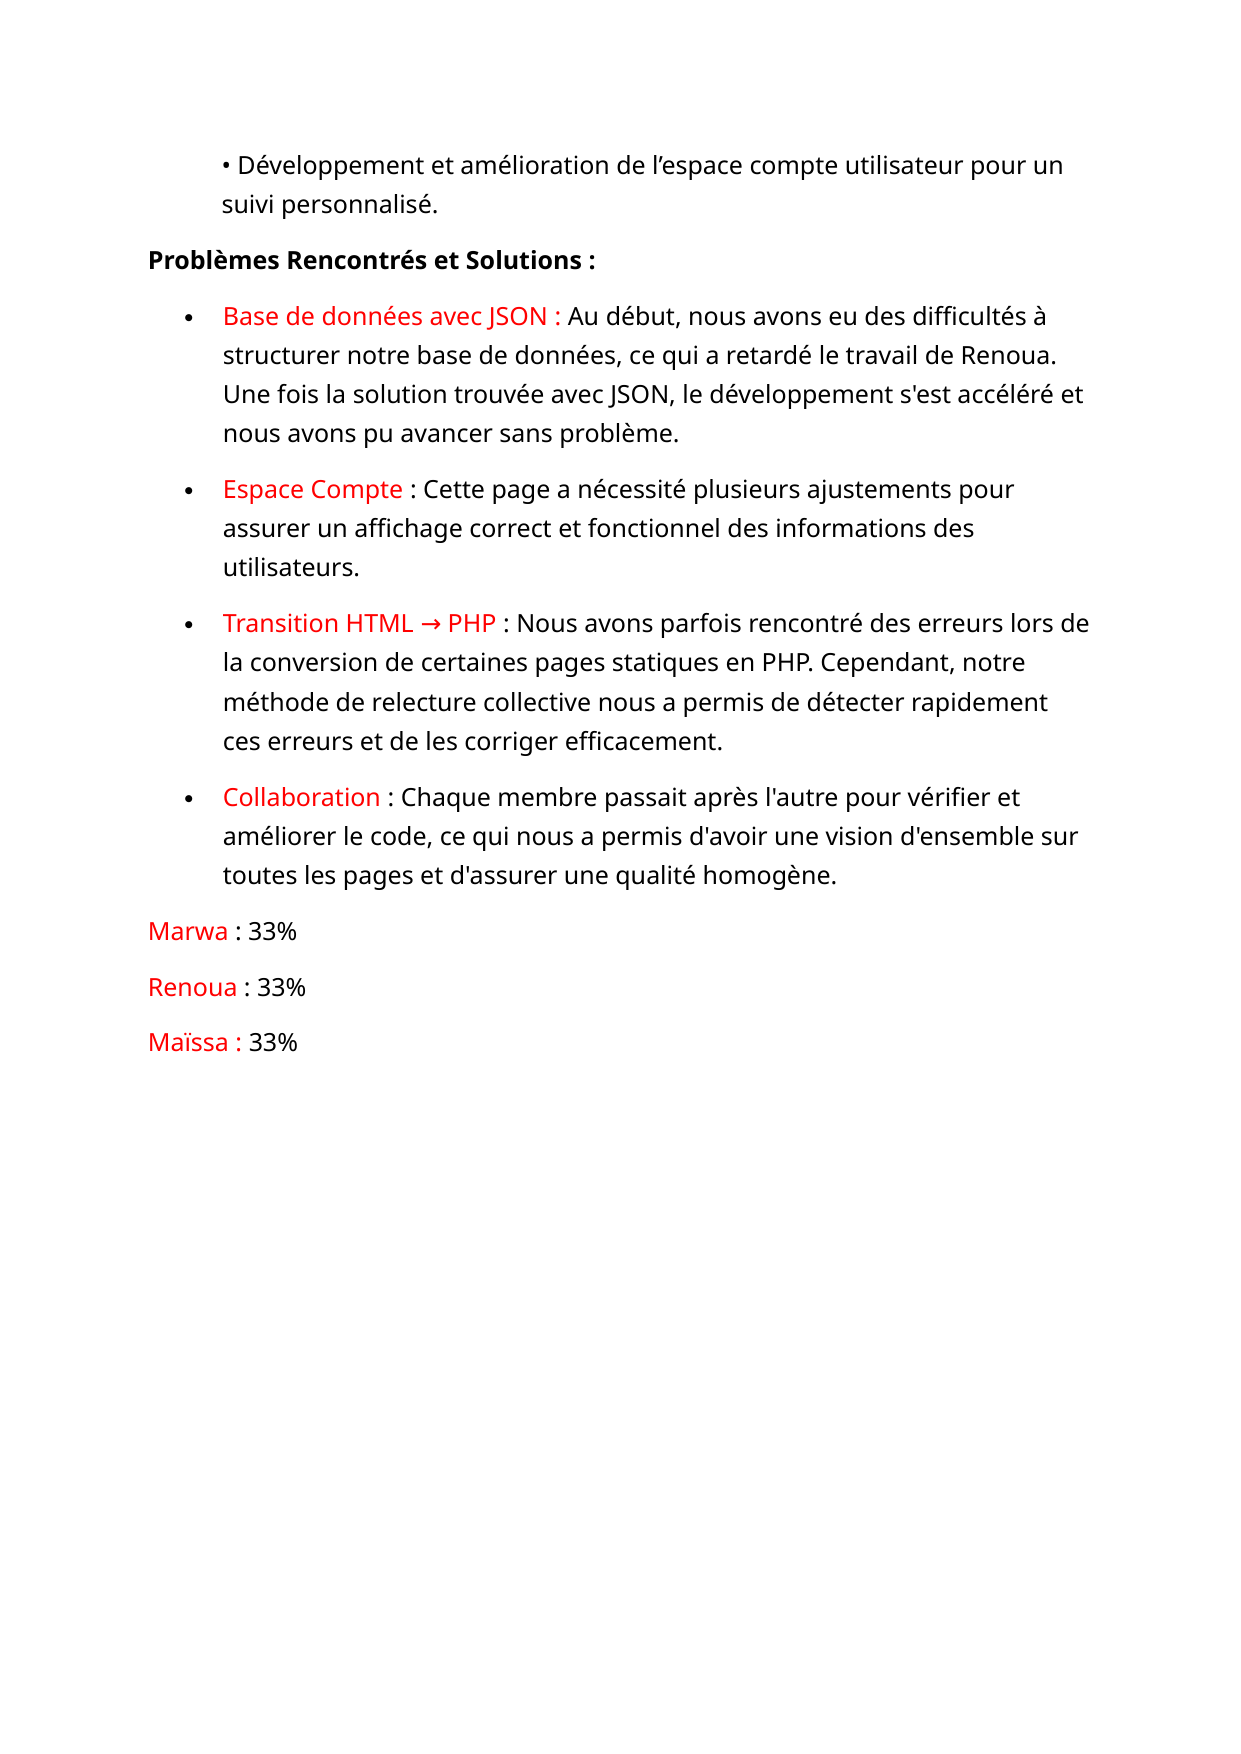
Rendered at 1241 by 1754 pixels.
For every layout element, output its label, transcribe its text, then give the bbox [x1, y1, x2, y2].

list Base de données avec JSON : Au début, nous avons eu des difficultés à structurer notre base de données, ce qui a retardé le travail de Renoua. Une fois la solution trouvée avec JSON, le développement s'est accéléré et nous avons pu avancer sans problème. [185, 298, 1093, 450]
list Collaboration : Chaque membre passait après l'autre pour vérifier et améliorer le code, ce qui nous a permis d'avoir une vision d'ensemble sur toutes les pages et d'assurer une qualité homogène. [185, 779, 1093, 892]
list Espace Compte : Cette page a nécessité plusieurs ajustements pour assurer un affichage correct et fonctionnel des informations des utilisateurs. [185, 472, 1093, 584]
text Renoua : 33% [148, 969, 1093, 1003]
list Transition HTML → PHP : Nous avons parfois rencontré des erreurs lors de la conversion de certaines pages statiques en PHP. Cependant, notre méthode de relecture collective nous a permis de détecter rapidement ces erreurs et de les corriger efficacement. [185, 606, 1093, 757]
text Maïssa : 33% [148, 1025, 1093, 1059]
text Marwa : 33% [148, 913, 1093, 947]
text Problèmes Rencontrés et Solutions : [148, 243, 1093, 277]
